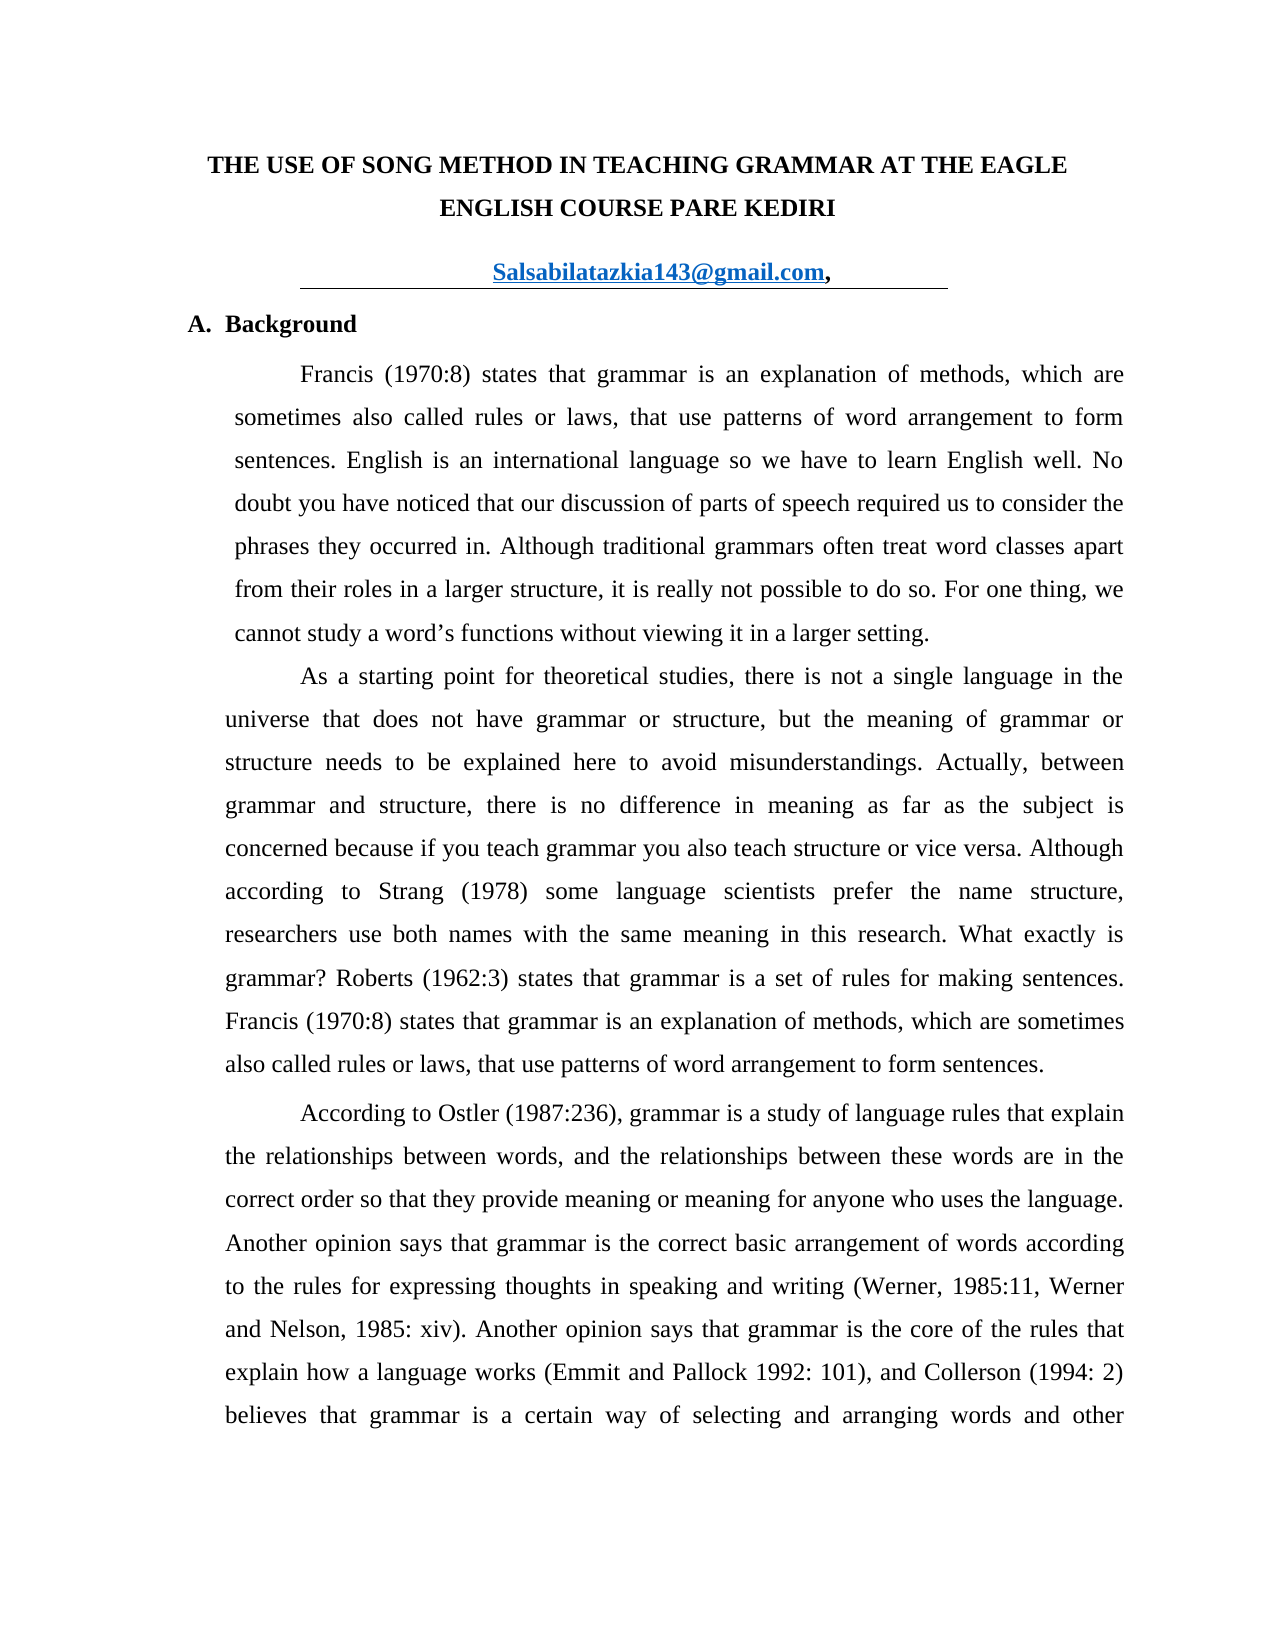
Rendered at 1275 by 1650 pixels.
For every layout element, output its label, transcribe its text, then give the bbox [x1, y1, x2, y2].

text THE USE OF SONG METHOD IN TEACHING GRAMMAR AT THE EAGLE ENGLISH COURSE PARE KEDIRI [150, 150, 1125, 222]
list Background [187, 309, 1125, 338]
text Salsabilatazkia143@gmail.com, [300, 257, 948, 288]
text Francis (1970:8) states that grammar is an explanation of methods, which are sometimes also called rules or laws, that use patterns of word arrangement to form sentences. English is an international language so we have to learn English well. No doubt you have noticed that our discussion of parts of speech required us to consider the phrases they occurred in. Although traditional grammars often treat word classes apart from their roles in a larger structure, it is really not possible to do so. For one thing, we cannot study a word’s functions without viewing it in a larger setting. [234, 359, 1125, 646]
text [225, 1098, 1125, 1429]
text As a starting point for theoretical studies, there is not a single language in the universe that does not have grammar or structure, but the meaning of grammar or structure needs to be explained here to avoid misunderstandings. Actually, between grammar and structure, there is no difference in meaning as far as the subject is concerned because if you teach grammar you also teach structure or vice versa. Although according to Strang (1978) some language scientists prefer the name structure, researchers use both names with the same meaning in this research. What exactly is grammar? Roberts (1962:3) states that grammar is a set of rules for making sentences. Francis (1970:8) states that grammar is an explanation of methods, which are sometimes also called rules or laws, that use patterns of word arrangement to form sentences. [225, 661, 1125, 1078]
